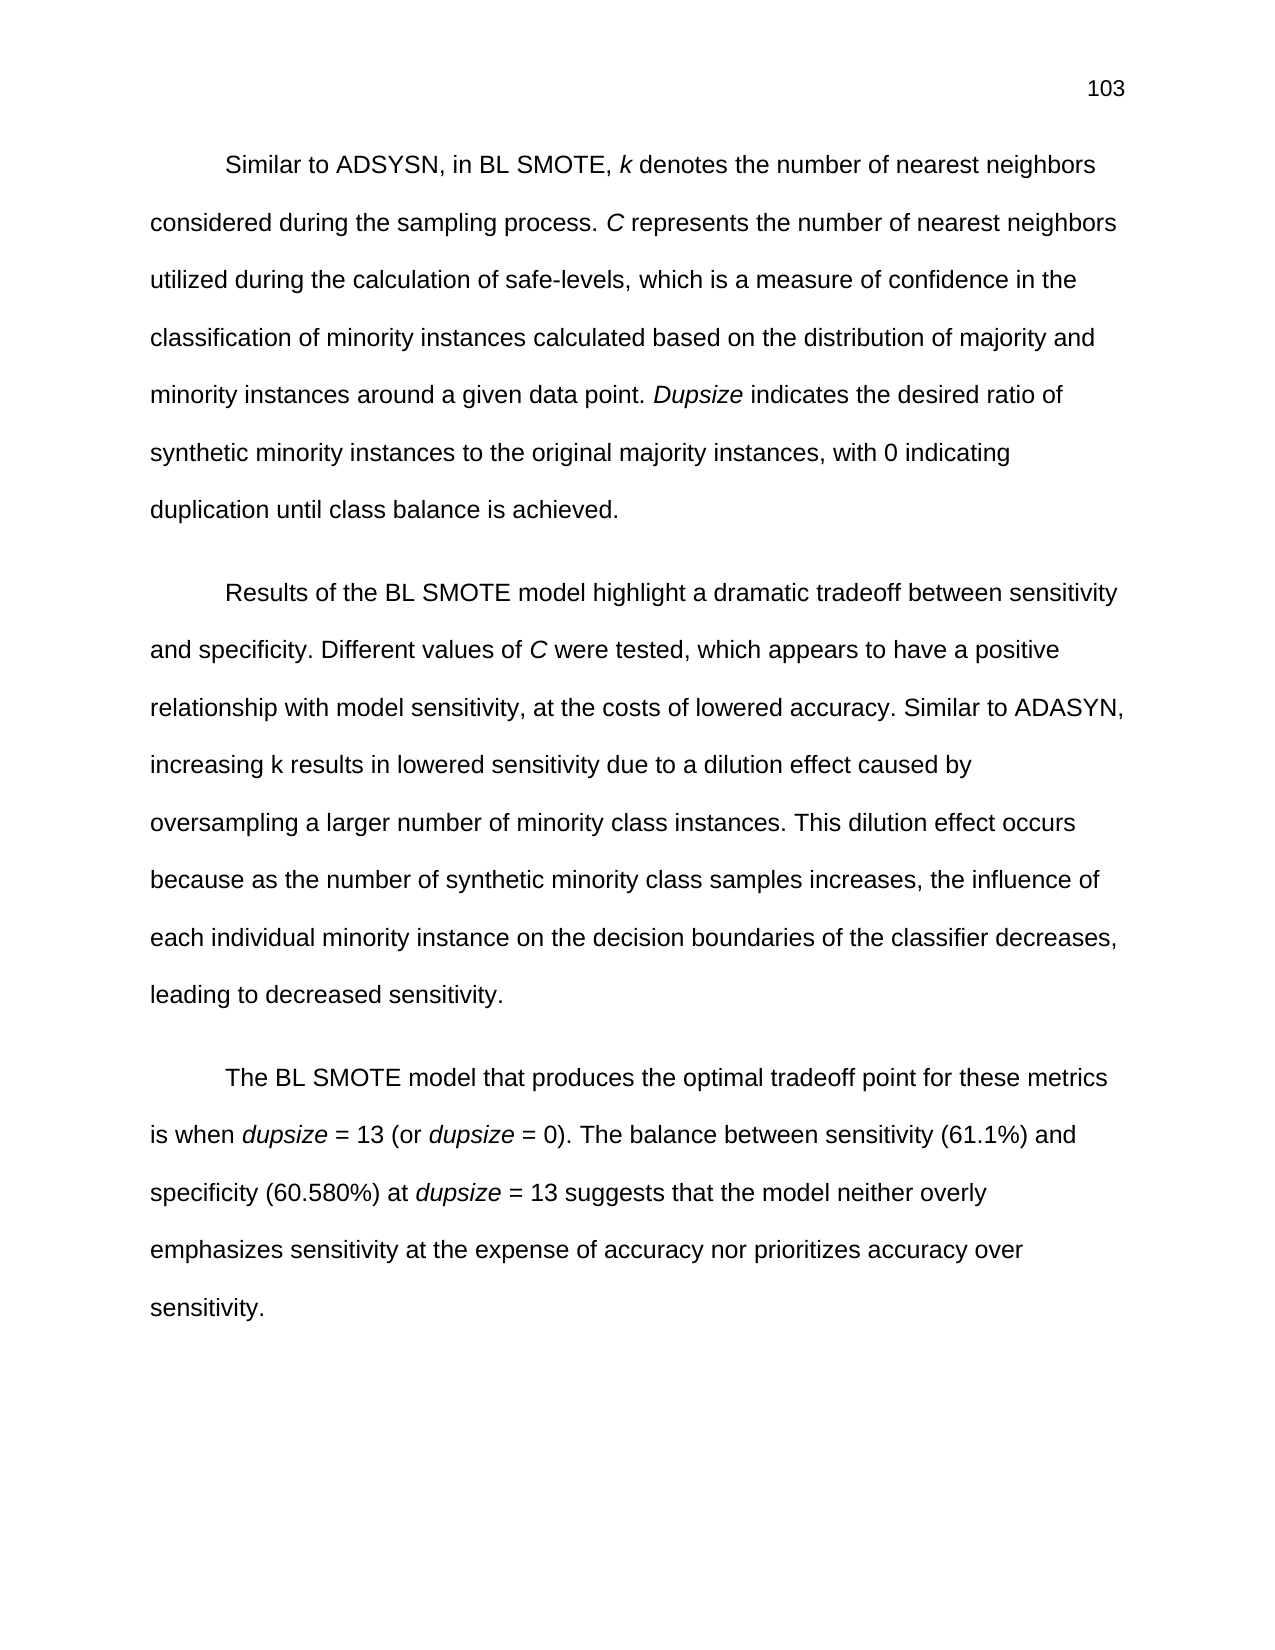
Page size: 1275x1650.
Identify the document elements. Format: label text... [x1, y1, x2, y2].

text Results of the BL SMOTE model highlight a dramatic tradeoff between sensitivity and specificity. Different values of C were tested, which appears to have a positive relationship with model sensitivity, at the costs of lowered accuracy. Similar to ADASYN, increasing k results in lowered sensitivity due to a dilution effect caused by oversampling a larger number of minority class instances. This dilution effect occurs because as the number of synthetic minority class samples increases, the influence of each individual minority instance on the decision boundaries of the classifier decreases, leading to decreased sensitivity. [150, 577, 1127, 1009]
text The BL SMOTE model that produces the optimal tradeoff point for these metrics is when dupsize = 13 (or dupsize = 0). The balance between sensitivity (61.1%) and specificity (60.580%) at dupsize = 13 suggests that the model neither overly emphasizes sensitivity at the expense of accuracy nor prioritizes accuracy over sensitivity. [150, 1062, 1127, 1321]
text Similar to ADSYSN, in BL SMOTE, k denotes the number of nearest neighbors considered during the sampling process. C represents the number of nearest neighbors utilized during the calculation of safe-levels, which is a measure of confidence in the classification of minority instances calculated based on the distribution of majority and minority instances around a given data point. Dupsize indicates the desired ratio of synthetic minority instances to the original majority instances, with 0 indicating duplication until class balance is achieved. [150, 150, 1127, 524]
